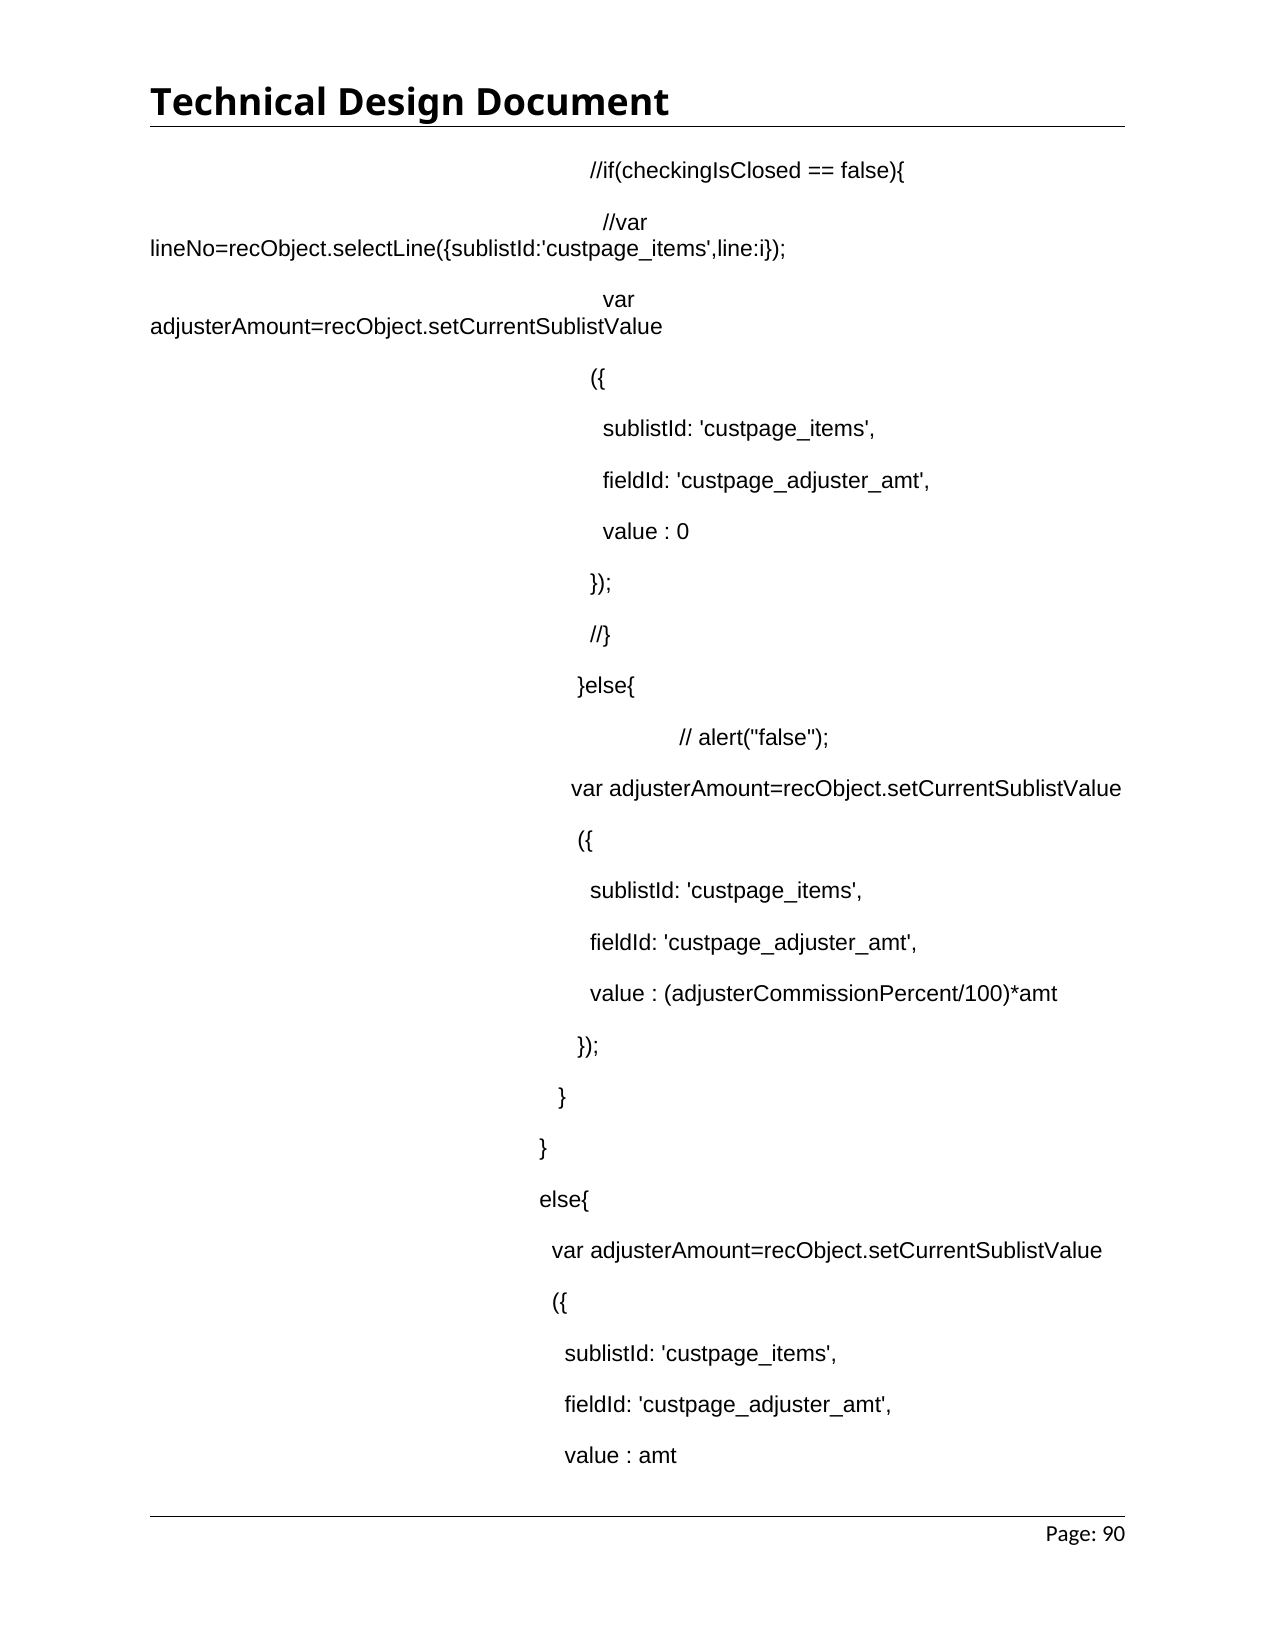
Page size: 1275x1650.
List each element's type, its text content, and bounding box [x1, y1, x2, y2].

text }else{ [150, 672, 1125, 698]
text sublistId: 'custpage_items', [150, 877, 1125, 904]
text else{ [150, 1186, 1125, 1212]
text } [150, 1083, 1125, 1109]
text value : amt [150, 1442, 1125, 1469]
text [150, 286, 1125, 339]
text fieldId: 'custpage_adjuster_amt', [150, 929, 1125, 955]
text //if(checkingIsClosed == false){ [150, 157, 1125, 183]
text // alert("false"); [150, 723, 1125, 750]
text //} [150, 621, 1125, 647]
text var adjusterAmount=recObject.setCurrentSublistValue [150, 775, 1125, 801]
text sublistId: 'custpage_items', [150, 1340, 1125, 1366]
text fieldId: 'custpage_adjuster_amt', [150, 1391, 1125, 1417]
text }); [150, 569, 1125, 596]
text //var lineNo=recObject.selectLine({sublistId:'custpage_items',line:i}); [150, 208, 1125, 261]
text sublistId: 'custpage_items', [150, 415, 1125, 442]
text ({ [150, 1288, 1125, 1315]
text ({ [150, 826, 1125, 852]
text value : 0 [150, 518, 1125, 544]
text } [150, 1134, 1125, 1161]
text fieldId: 'custpage_adjuster_amt', [150, 467, 1125, 493]
text }); [150, 1032, 1125, 1058]
text var adjusterAmount=recObject.setCurrentSublistValue [150, 1237, 1125, 1263]
text ({ [150, 364, 1125, 390]
text value : (adjusterCommissionPercent/100)*amt [150, 980, 1125, 1007]
